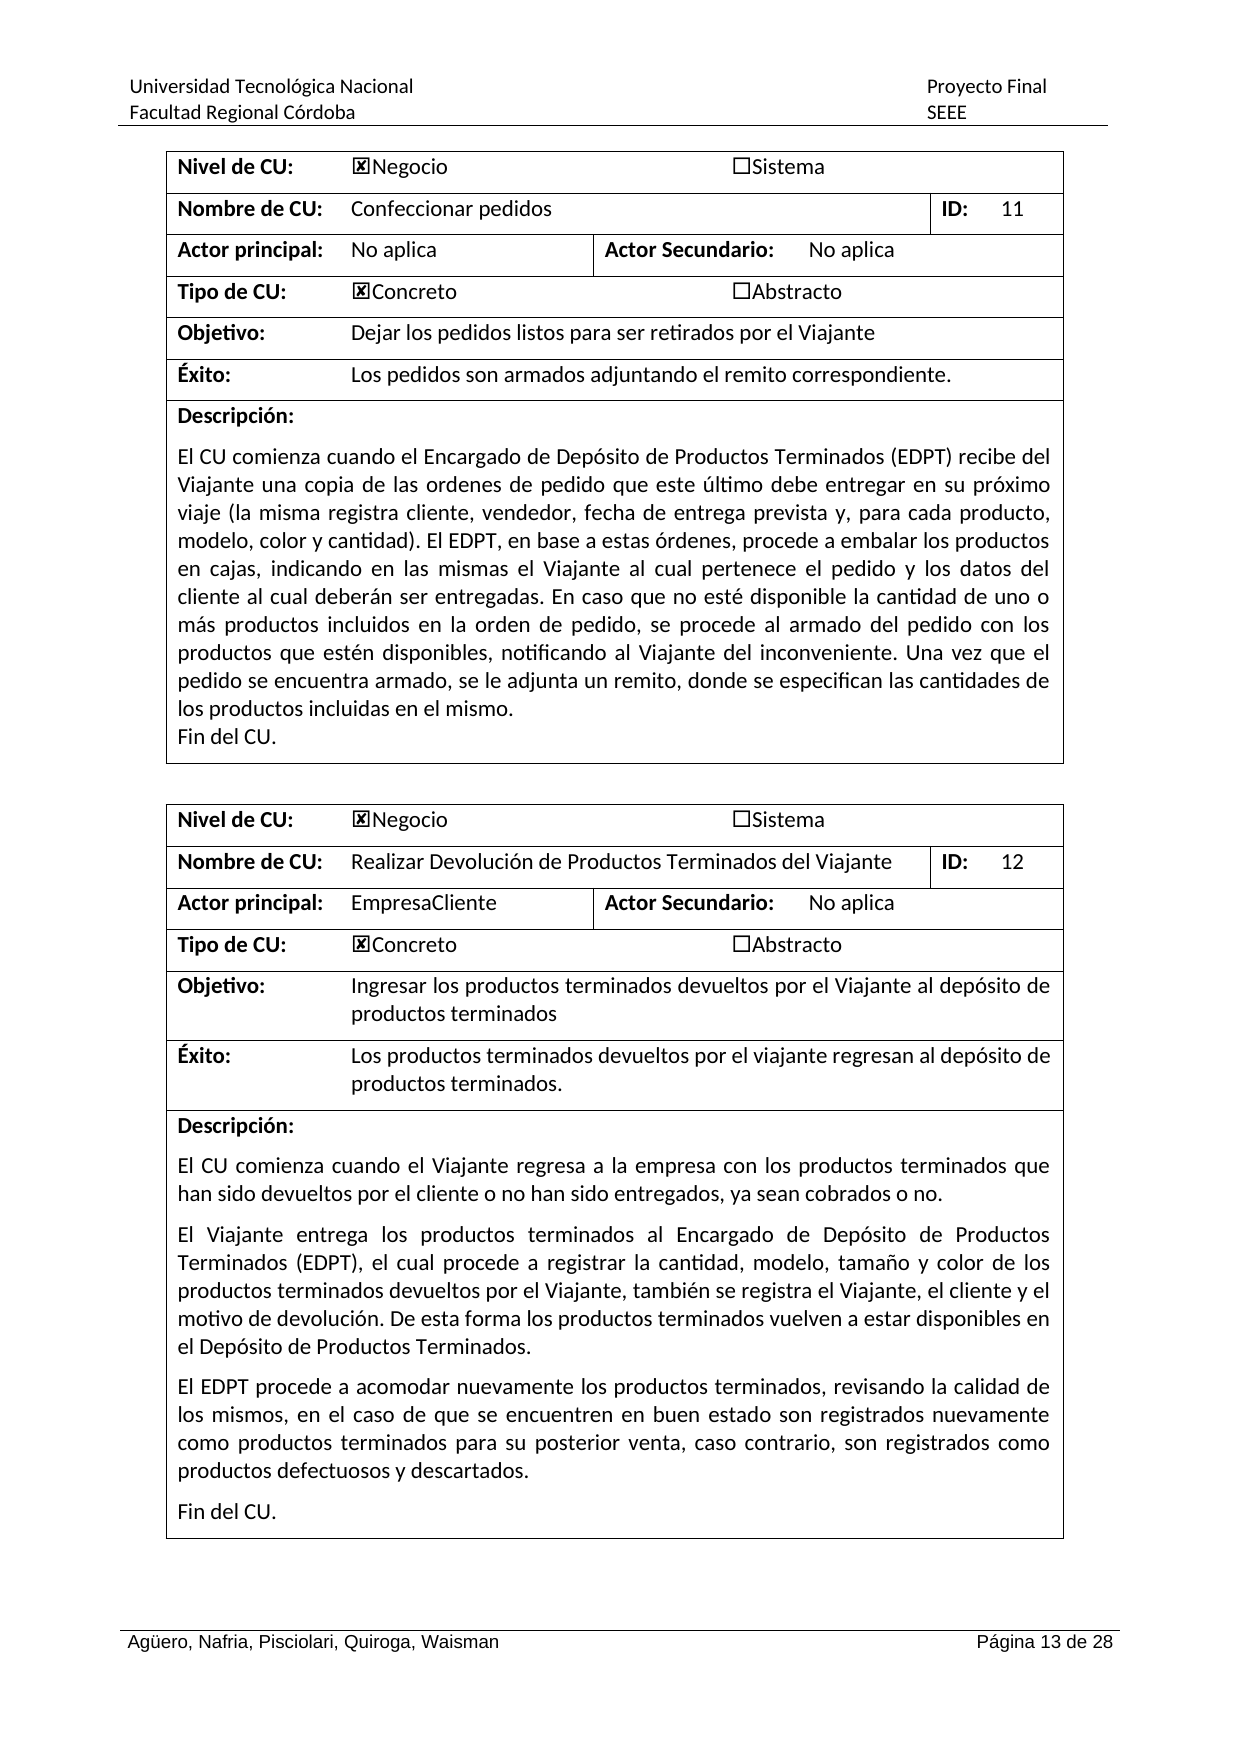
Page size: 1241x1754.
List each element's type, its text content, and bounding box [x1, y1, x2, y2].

table_cell Concreto [340, 930, 720, 971]
table_cell Nombre de CU: [167, 194, 339, 234]
table_cell Realizar Devolución de Productos Terminados del Viajante [340, 847, 930, 887]
table_cell Éxito: [167, 1041, 339, 1110]
table_cell Dejar los pedidos listos para ser retirados por el Viajante [340, 318, 1063, 359]
table_cell Actor principal: [167, 889, 339, 929]
table_header Nivel de CU: [167, 805, 339, 846]
table_cell ID: [931, 194, 989, 234]
table_cell Tipo de CU: [167, 930, 339, 971]
table_cell 12 [989, 847, 1063, 887]
table_cell El CU comienza cuando el Encargado de Depósito de Productos Terminados (EDPT) recibe del Viajante una copia de las ordenes de pedido que este último debe entregar en su próximo viaje (la misma registra cliente, vendedor, fecha de entrega prevista y, para cada producto, modelo, color y cantidad). El EDPT, en base a estas órdenes, procede a embalar los productos en cajas, indicando en las mismas el Viajante al cual pertenece el pedido y los datos del cliente al cual deberán ser entregadas. En caso que no esté disponible la cantidad de uno o más productos incluidos en la orden de pedido, se procede al armado del pedido con los productos que estén disponibles, notificando al Viajante del inconveniente. Una vez que el pedido se encuentra armado, se le adjunta un remito, donde se especifican las cantidades de los productos incluidas en el mismo. Fin del CU. [167, 442, 1063, 763]
table_cell 11 [989, 194, 1063, 234]
table_cell Objetivo: [167, 972, 339, 1040]
table_header Sistema [720, 805, 1063, 846]
table_cell Descripción: [167, 401, 1063, 442]
table_header Negocio [340, 805, 720, 846]
table_cell Éxito: [167, 360, 339, 400]
table_cell ID: [931, 847, 989, 887]
table_cell Descripción: [167, 1111, 1063, 1151]
table_cell Abstracto [720, 277, 1063, 317]
table_cell Abstracto [720, 930, 1063, 971]
table_cell El CU comienza cuando el Viajante regresa a la empresa con los productos terminados que han sido devueltos por el cliente o no han sido entregados, ya sean cobrados o no. El Viajante entrega los productos terminados al Encargado de Depósito de Productos Terminados (EDPT), el cual procede a registrar la cantidad, modelo, tamaño y color de los productos terminados devueltos por el Viajante, también se registra el Viajante, el cliente y el motivo de devolución. De esta forma los productos terminados vuelven a estar disponibles en el Depósito de Productos Terminados. El EDPT procede a acomodar nuevamente los productos terminados, revisando la calidad de los mismos, en el caso de que se encuentren en buen estado son registrados nuevamente como productos terminados para su posterior venta, caso contrario, son registrados como productos defectuosos y descartados. Fin del CU. [167, 1151, 1063, 1537]
table_header Nivel de CU: [167, 152, 339, 193]
table_cell EmpresaCliente [340, 889, 593, 929]
table_header Sistema [720, 152, 1063, 193]
table_cell No aplica [797, 235, 1063, 276]
table_cell Tipo de CU: [167, 277, 339, 317]
table_cell Nombre de CU: [167, 847, 339, 887]
table_cell Confeccionar pedidos [340, 194, 930, 234]
table_cell Actor principal: [167, 235, 339, 276]
table_cell Objetivo: [167, 318, 339, 359]
table_cell No aplica [797, 889, 1063, 929]
table_cell Ingresar los productos terminados devueltos por el Viajante al depósito de productos terminados [340, 972, 1063, 1040]
table_cell Concreto [340, 277, 720, 317]
table_cell Los productos terminados devueltos por el viajante regresan al depósito de productos terminados. [340, 1041, 1063, 1110]
table_cell Los pedidos son armados adjuntando el remito correspondiente. [340, 360, 1063, 400]
table_header Negocio [340, 152, 720, 193]
table_cell Actor Secundario: [594, 235, 797, 276]
table_cell Actor Secundario: [594, 889, 797, 929]
table_cell No aplica [340, 235, 593, 276]
